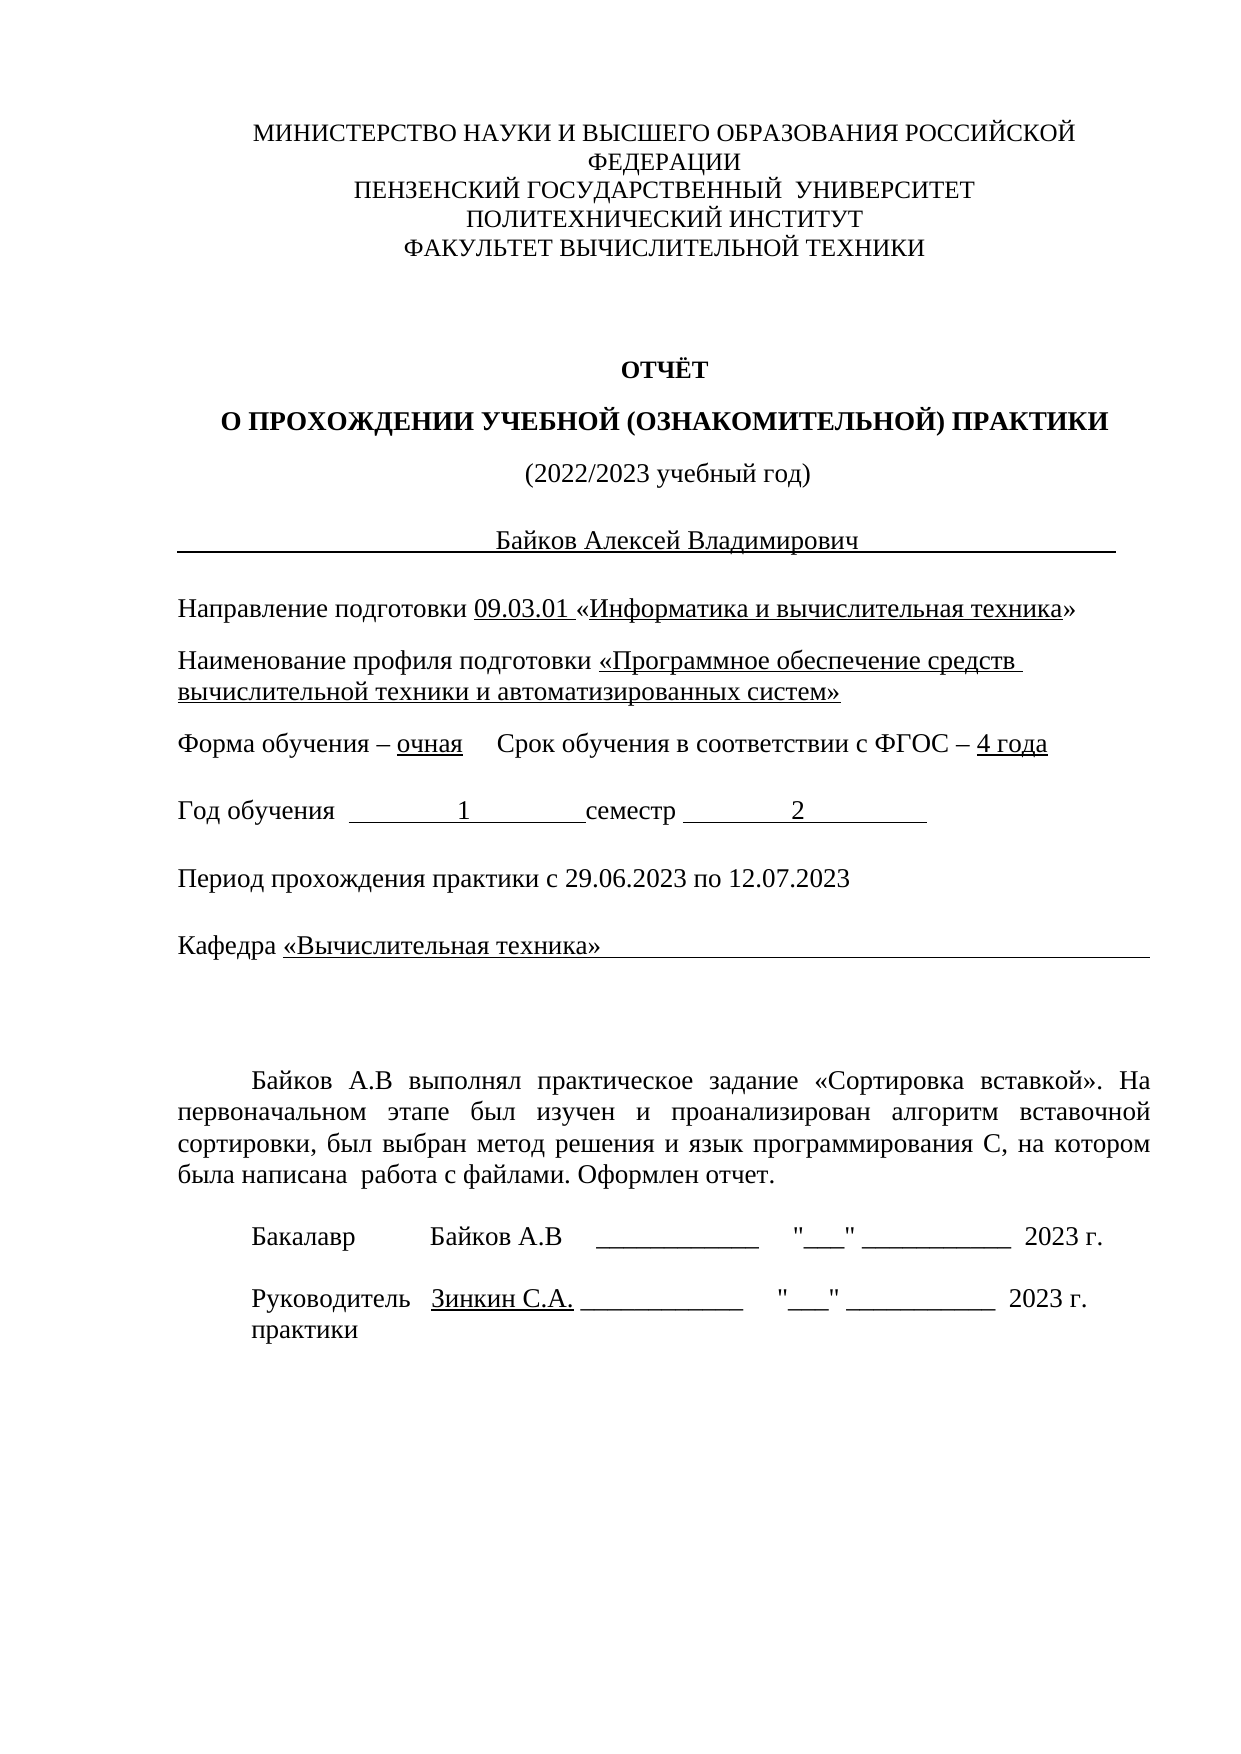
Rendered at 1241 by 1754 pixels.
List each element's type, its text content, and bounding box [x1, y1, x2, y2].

text Год обучения 1 семестр 2 [177, 794, 1152, 826]
text ОТЧЁТ [177, 355, 1152, 384]
text Байков А.В выполнял практическое задание «Сортировка вставкой». На первоначальном этапе был изучен и проанализирован алгоритм вставочной сортировки, был выбран метод решения и язык программирования С, на котором была написана работа с файлами. Оформлен отчет. [177, 1064, 1152, 1189]
text МИНИСТЕРСТВО НАУКИ И ВЫСШЕГО ОБРАЗОВАНИЯ РОССИЙСКОЙ ФЕДЕРАЦИИ [177, 118, 1152, 176]
text (2022/2023 учебный год) [177, 457, 1152, 488]
text Байков Алексей Владимирович [177, 524, 1152, 555]
text Руководитель Зинкин С.А. ____________ "___" ___________ 2023 г. [177, 1282, 1152, 1313]
text ФАКУЛЬТЕТ ВЫЧИСЛИТЕЛЬНОЙ ТЕХНИКИ [177, 233, 1152, 262]
text Направление подготовки 09.03.01 «Информатика и вычислительная техника» [177, 592, 1152, 623]
text Кафедра «Вычислительная техника» [177, 929, 1152, 961]
text практики [177, 1313, 1152, 1345]
text ПЕНЗЕНСКИЙ ГОСУДАРСТВЕННЫЙ УНИВЕРСИТЕТ [177, 176, 1152, 204]
text Наименование профиля подготовки «Программное обеспечение средств вычислительной техники и автоматизированных систем» [177, 644, 1152, 706]
text Период прохождения практики с 29.06.2023 по 12.07.2023 [177, 862, 1152, 893]
text О ПРОХОЖДЕНИИ УЧЕБНОЙ (ОЗНАКОМИТЕЛЬНОЙ) ПРАКТИКИ [177, 405, 1152, 436]
text Бакалавр Байков А.В ____________ "___" ___________ 2023 г. [177, 1220, 1152, 1251]
text ПОЛИТЕХНИЧЕСКИЙ ИНСТИТУТ [177, 204, 1152, 233]
text Форма обучения – очная Срок обучения в соответствии с ФГОС – 4 года [177, 727, 1152, 758]
